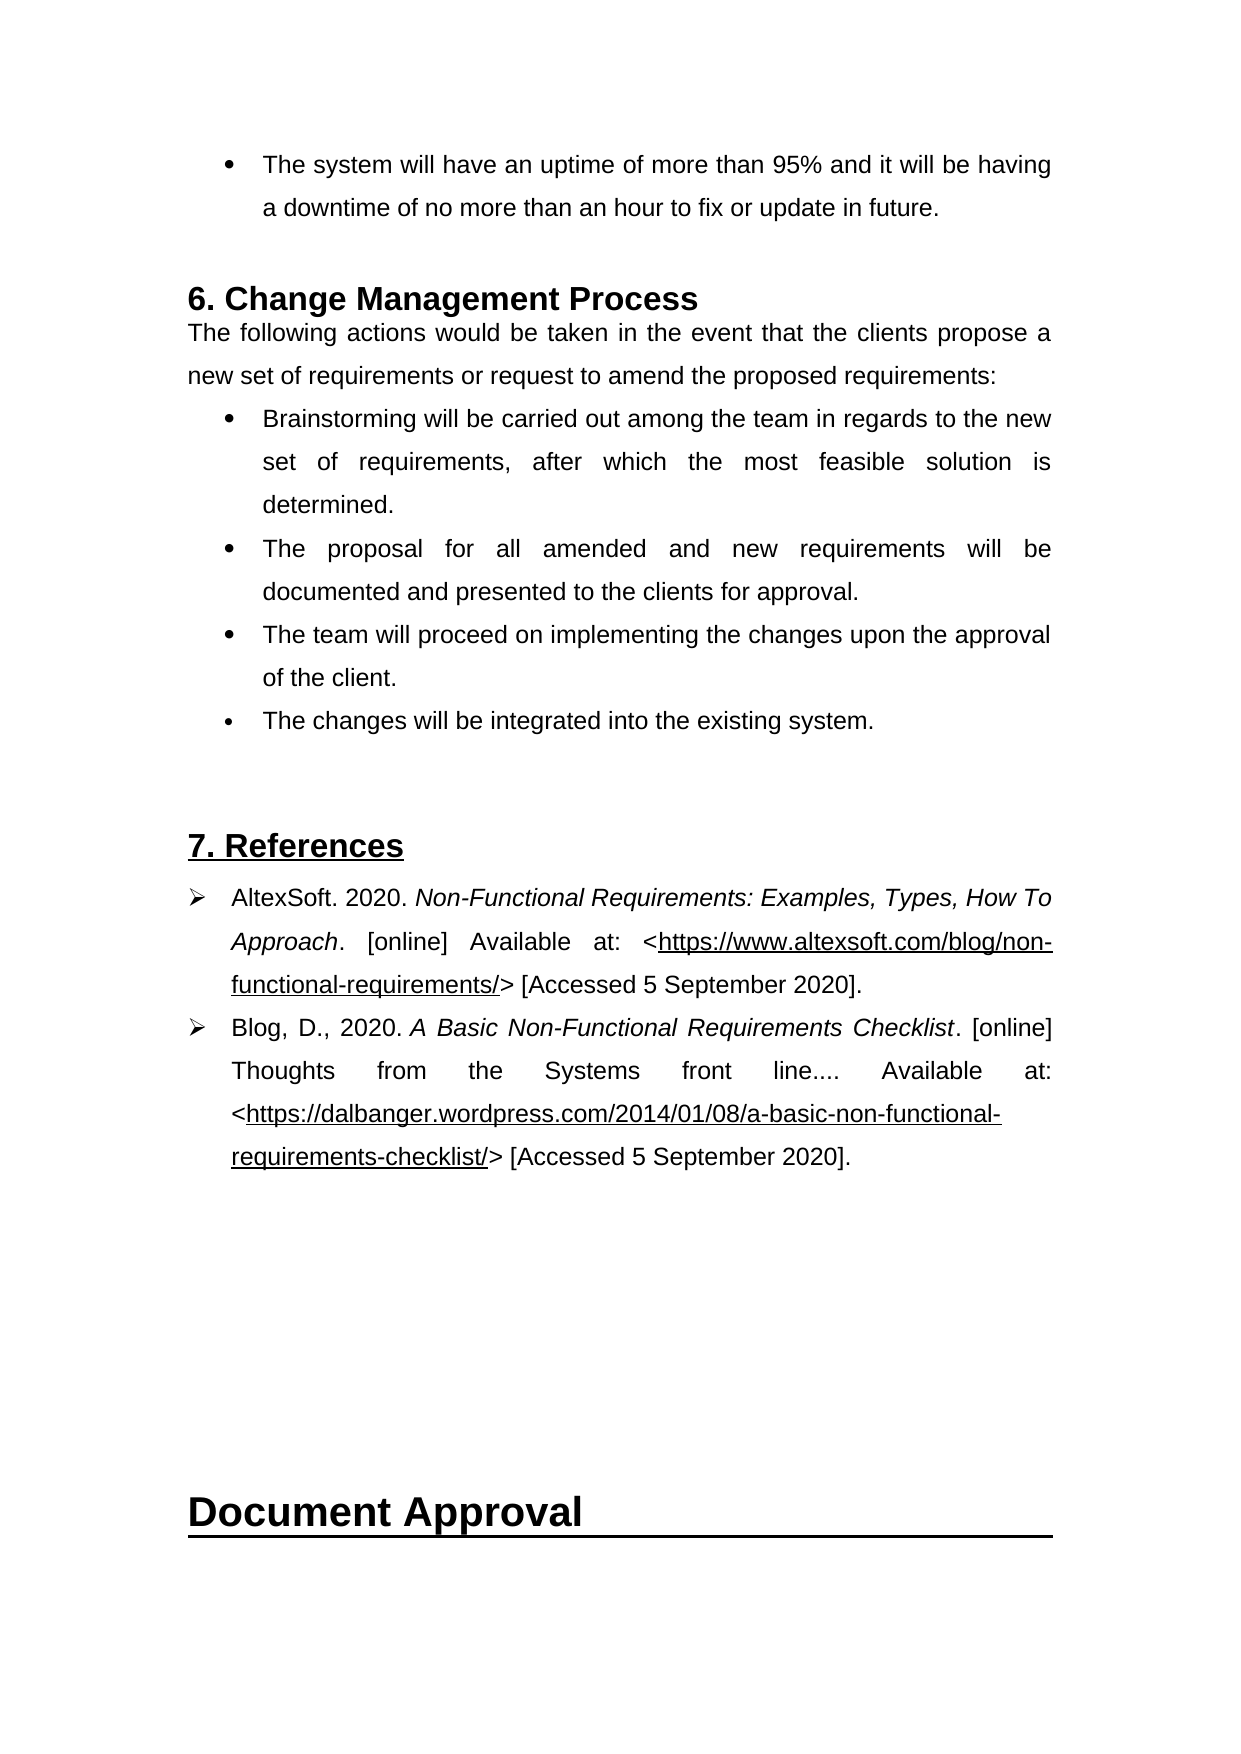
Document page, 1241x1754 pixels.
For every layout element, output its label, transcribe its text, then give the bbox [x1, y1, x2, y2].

text Document Approval [187, 1487, 1053, 1538]
text 6. Change Management Process [187, 279, 1053, 318]
list The changes will be integrated into the existing system. [225, 706, 1053, 735]
list AltexSoft. 2020. Non-Functional Requirements: Examples, Types, How To Approach. [online] Available at: <https://www.altexsoft.com/blog/non-functional-requirements/> [Accessed 5 September 2020]. [187, 883, 1053, 998]
text 7. References [187, 826, 1053, 864]
list The proposal for all amended and new requirements will be documented and presented to the clients for approval. [225, 534, 1053, 606]
list Blog, D., 2020. A Basic Non-Functional Requirements Checklist. [online] Thoughts from the Systems front line.... Available at: <https://dalbanger.wordpress.com/2014/01/08/a-basic-non-functional-requirements-checklist/> [Accessed 5 September 2020]. [187, 1013, 1053, 1171]
list The system will have an uptime of more than 95% and it will be having a downtime of no more than an hour to fix or update in future. [225, 150, 1053, 222]
text The following actions would be taken in the event that the clients propose a new set of requirements or request to amend the proposed requirements: [187, 318, 1053, 390]
list The team will proceed on implementing the changes upon the approval of the client. [225, 620, 1053, 692]
list Brainstorming will be carried out among the team in regards to the new set of requirements, after which the most feasible solution is determined. [225, 404, 1053, 519]
